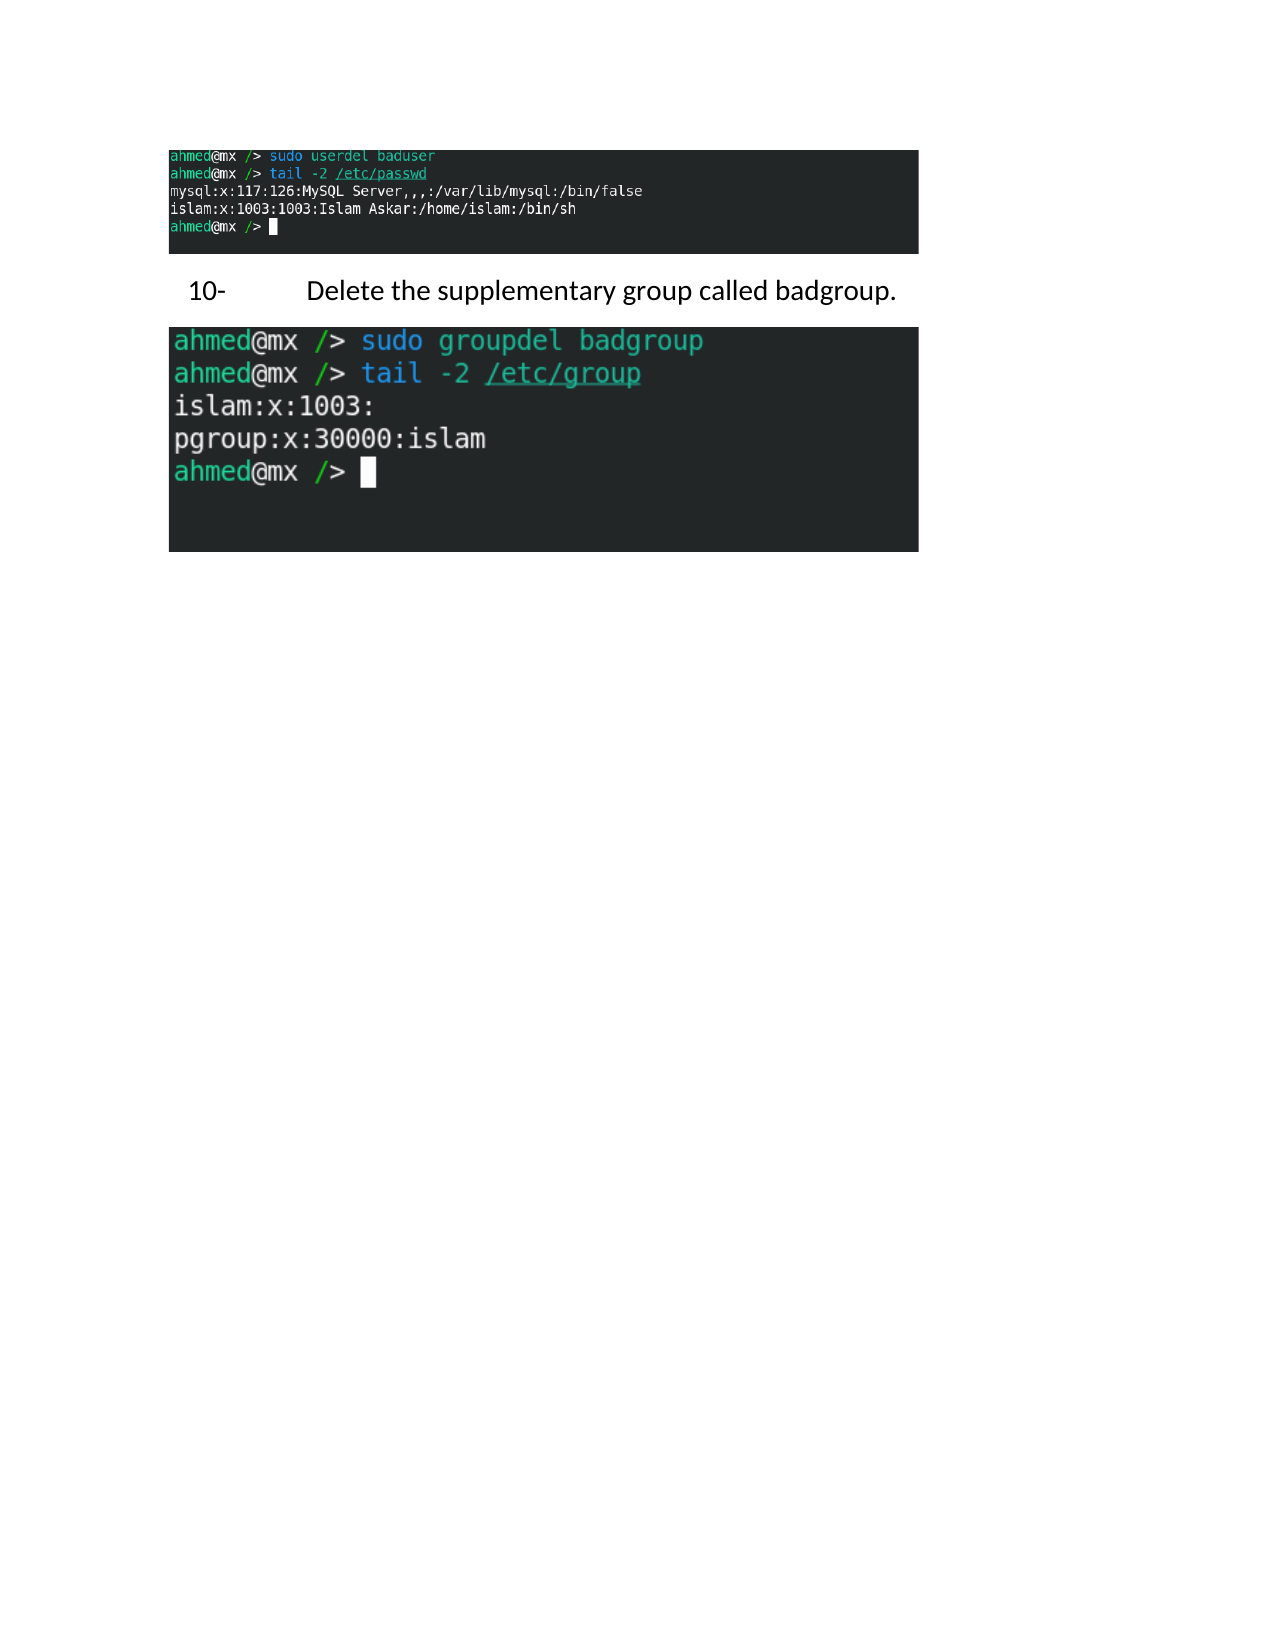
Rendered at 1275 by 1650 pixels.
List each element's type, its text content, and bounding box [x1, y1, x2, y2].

list Delete the supplementary group called badgroup. [187, 272, 1125, 308]
